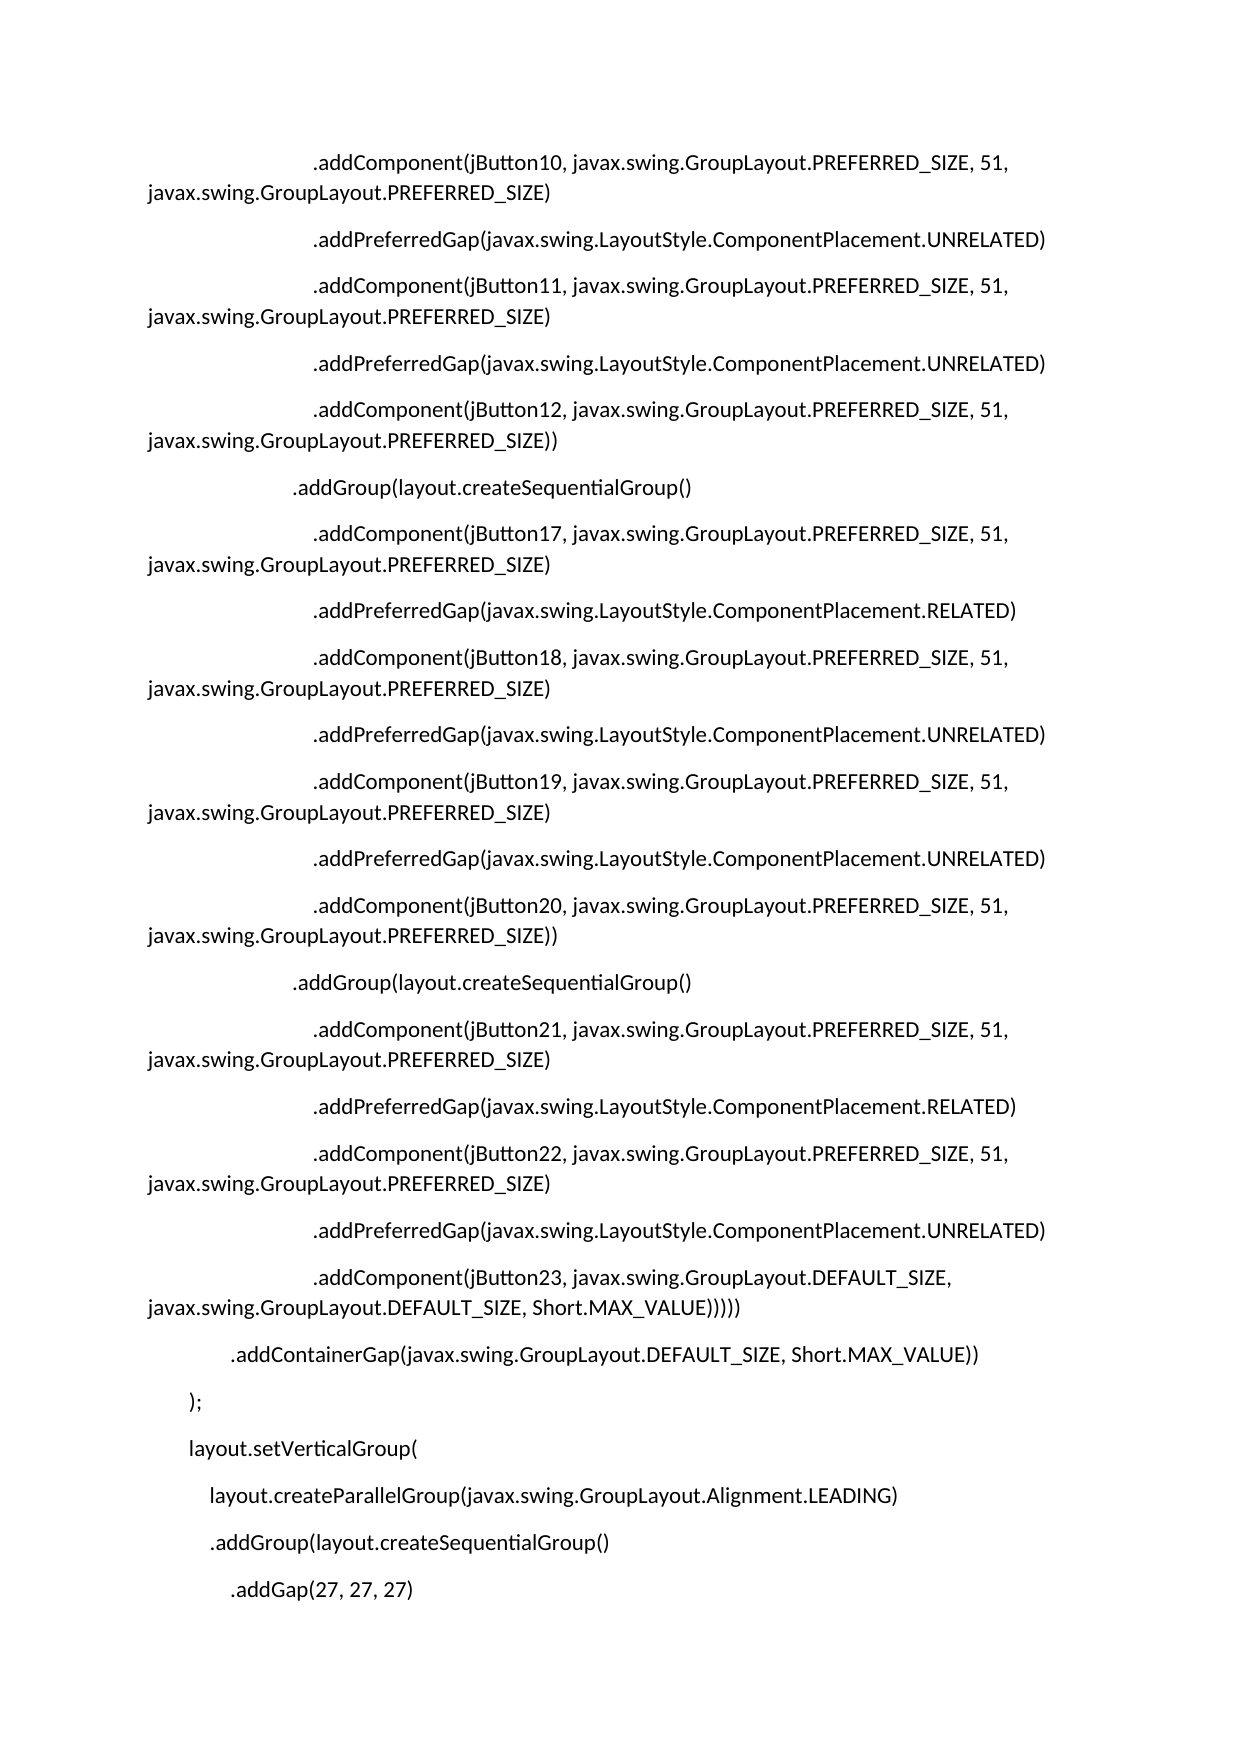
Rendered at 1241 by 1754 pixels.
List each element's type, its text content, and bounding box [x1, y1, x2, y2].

text .addPreferredGap(javax.swing.LayoutStyle.ComponentPlacement.UNRELATED) [148, 349, 1093, 377]
text .addComponent(jButton22, javax.swing.GroupLayout.PREFERRED_SIZE, 51, javax.swing.GroupLayout.PREFERRED_SIZE) [148, 1139, 1093, 1197]
text .addGroup(layout.createSequentialGroup() [148, 473, 1093, 501]
text .addGroup(layout.createSequentialGroup() [148, 968, 1093, 996]
text .addComponent(jButton10, javax.swing.GroupLayout.PREFERRED_SIZE, 51, javax.swing.GroupLayout.PREFERRED_SIZE) [148, 148, 1093, 206]
text .addComponent(jButton17, javax.swing.GroupLayout.PREFERRED_SIZE, 51, javax.swing.GroupLayout.PREFERRED_SIZE) [148, 519, 1093, 578]
text .addPreferredGap(javax.swing.LayoutStyle.ComponentPlacement.UNRELATED) [148, 721, 1093, 748]
text layout.setVerticalGroup( [148, 1434, 1093, 1462]
text .addComponent(jButton20, javax.swing.GroupLayout.PREFERRED_SIZE, 51, javax.swing.GroupLayout.PREFERRED_SIZE)) [148, 891, 1093, 949]
text ); [148, 1387, 1093, 1415]
text .addPreferredGap(javax.swing.LayoutStyle.ComponentPlacement.UNRELATED) [148, 844, 1093, 872]
text layout.createParallelGroup(javax.swing.GroupLayout.Alignment.LEADING) [148, 1481, 1093, 1509]
text .addComponent(jButton19, javax.swing.GroupLayout.PREFERRED_SIZE, 51, javax.swing.GroupLayout.PREFERRED_SIZE) [148, 767, 1093, 826]
text .addComponent(jButton18, javax.swing.GroupLayout.PREFERRED_SIZE, 51, javax.swing.GroupLayout.PREFERRED_SIZE) [148, 643, 1093, 702]
text .addPreferredGap(javax.swing.LayoutStyle.ComponentPlacement.UNRELATED) [148, 1216, 1093, 1244]
text .addComponent(jButton23, javax.swing.GroupLayout.DEFAULT_SIZE, javax.swing.GroupLayout.DEFAULT_SIZE, Short.MAX_VALUE))))) [148, 1263, 1093, 1321]
text .addComponent(jButton11, javax.swing.GroupLayout.PREFERRED_SIZE, 51, javax.swing.GroupLayout.PREFERRED_SIZE) [148, 272, 1093, 330]
text .addComponent(jButton12, javax.swing.GroupLayout.PREFERRED_SIZE, 51, javax.swing.GroupLayout.PREFERRED_SIZE)) [148, 396, 1093, 454]
text .addPreferredGap(javax.swing.LayoutStyle.ComponentPlacement.RELATED) [148, 597, 1093, 624]
text .addPreferredGap(javax.swing.LayoutStyle.ComponentPlacement.RELATED) [148, 1092, 1093, 1120]
text .addContainerGap(javax.swing.GroupLayout.DEFAULT_SIZE, Short.MAX_VALUE)) [148, 1340, 1093, 1368]
text .addGroup(layout.createSequentialGroup() [148, 1528, 1093, 1556]
text .addGap(27, 27, 27) [148, 1575, 1093, 1603]
text .addPreferredGap(javax.swing.LayoutStyle.ComponentPlacement.UNRELATED) [148, 225, 1093, 253]
text .addComponent(jButton21, javax.swing.GroupLayout.PREFERRED_SIZE, 51, javax.swing.GroupLayout.PREFERRED_SIZE) [148, 1015, 1093, 1073]
